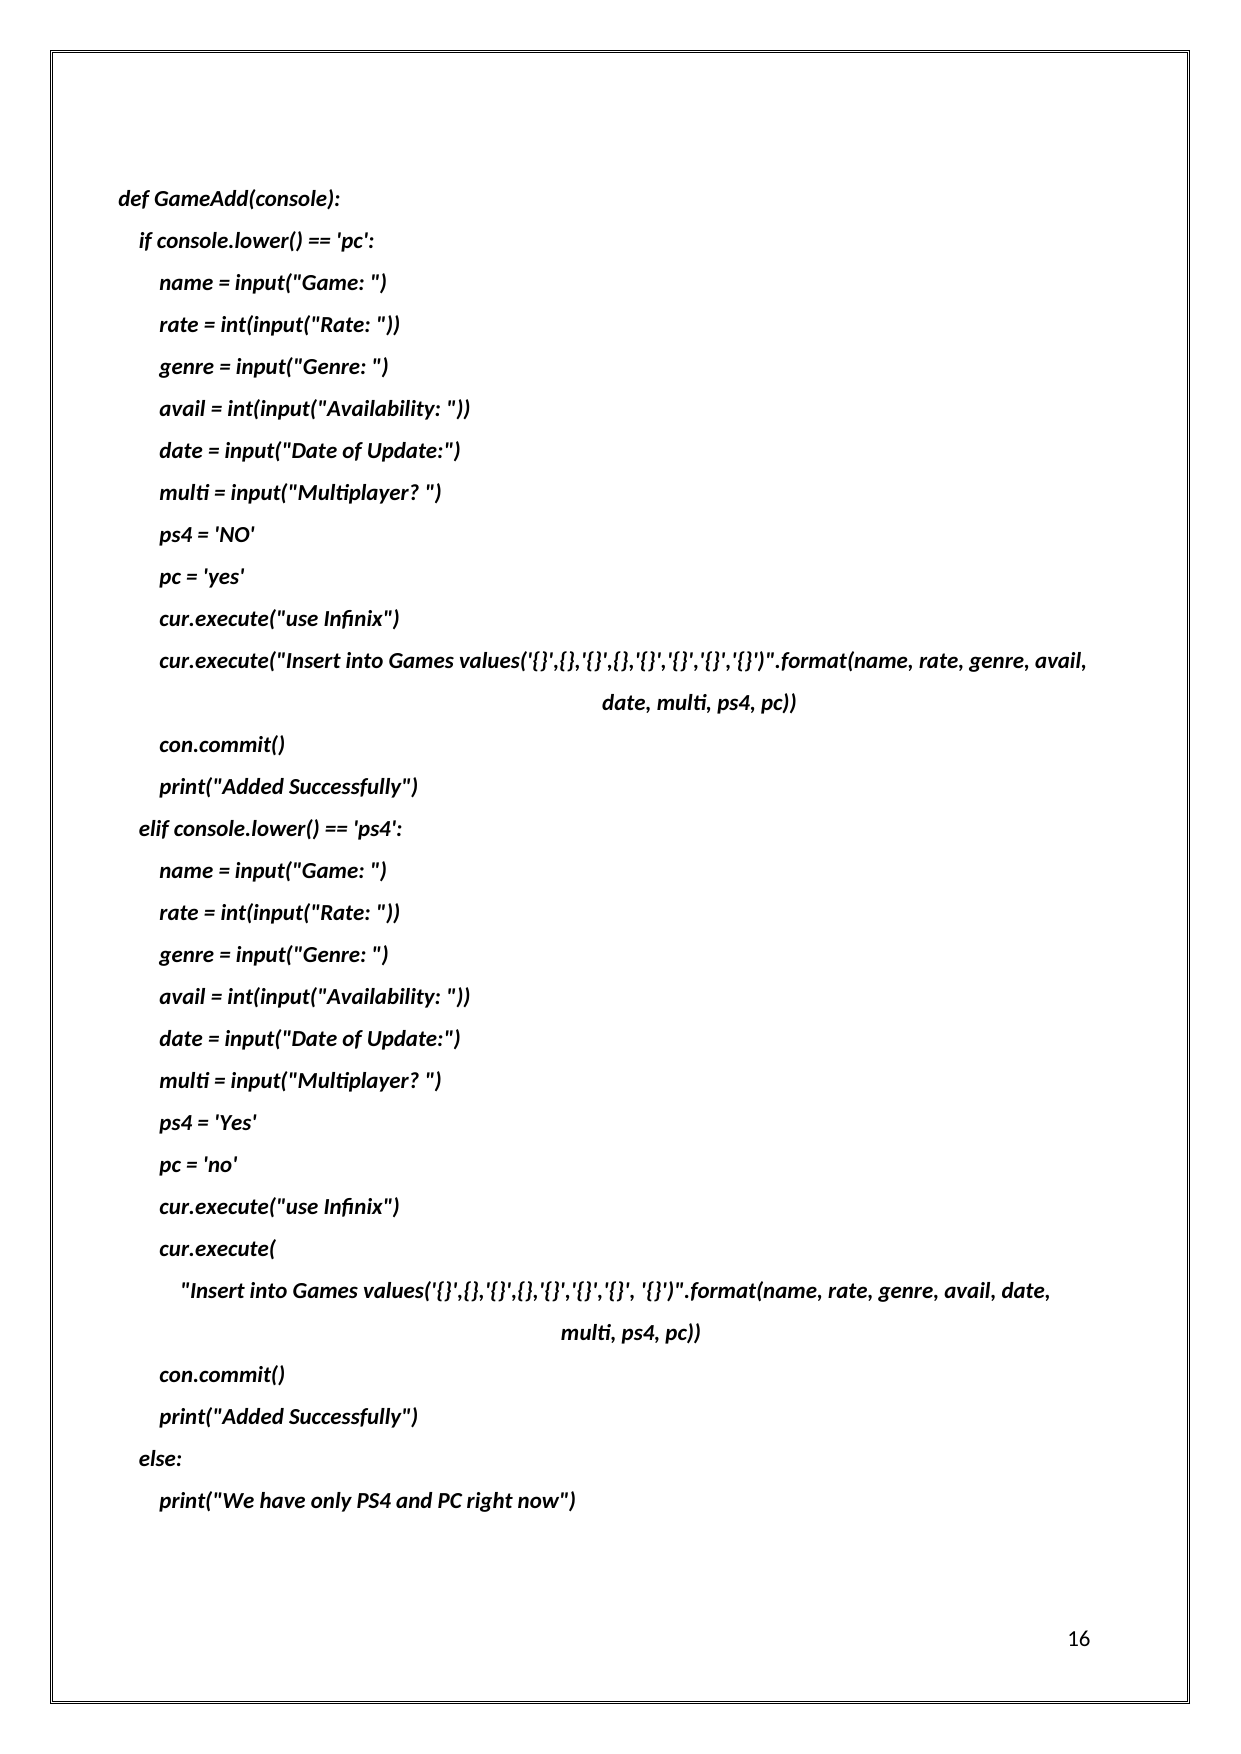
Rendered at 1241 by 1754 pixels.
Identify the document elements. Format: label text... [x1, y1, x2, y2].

text elif console.lower() == 'ps4': [118, 814, 1090, 842]
text else: [118, 1444, 1090, 1472]
text cur.execute( [118, 1234, 1090, 1262]
text genre = input("Genre: ") [118, 352, 1090, 380]
text ps4 = 'Yes' [118, 1108, 1090, 1136]
text avail = int(input("Availability: ")) [118, 394, 1090, 422]
text ps4 = 'NO' [118, 520, 1090, 548]
text pc = 'no' [118, 1150, 1090, 1178]
text multi = input("Multiplayer? ") [118, 478, 1090, 506]
text genre = input("Genre: ") [118, 940, 1090, 968]
text cur.execute("use Infinix") [118, 604, 1090, 632]
text pc = 'yes' [118, 562, 1090, 590]
text avail = int(input("Availability: ")) [118, 982, 1090, 1010]
text date, multi, ps4, pc)) [118, 688, 1090, 716]
text name = input("Game: ") [118, 856, 1090, 884]
text rate = int(input("Rate: ")) [118, 310, 1090, 338]
text if console.lower() == 'pc': [118, 226, 1090, 254]
text date = input("Date of Update:") [118, 1024, 1090, 1052]
text cur.execute("Insert into Games values('{}',{},'{}',{},'{}','{}','{}','{}')".format(name, rate, genre, avail, [118, 646, 1090, 674]
text rate = int(input("Rate: ")) [118, 898, 1090, 926]
text date = input("Date of Update:") [118, 436, 1090, 464]
text con.commit() [118, 1360, 1090, 1388]
text multi, ps4, pc)) [118, 1318, 1090, 1346]
text con.commit() [118, 730, 1090, 758]
text name = input("Game: ") [118, 268, 1090, 296]
text multi = input("Multiplayer? ") [118, 1066, 1090, 1094]
text "Insert into Games values('{}',{},'{}',{},'{}','{}','{}', '{}')".format(name, rate, genre, avail, date, [118, 1276, 1090, 1304]
text print("We have only PS4 and PC right now") [118, 1486, 1090, 1514]
text print("Added Successfully") [118, 772, 1090, 800]
text def GameAdd(console): [118, 184, 1090, 212]
text print("Added Successfully") [118, 1402, 1090, 1430]
text cur.execute("use Infinix") [118, 1192, 1090, 1220]
